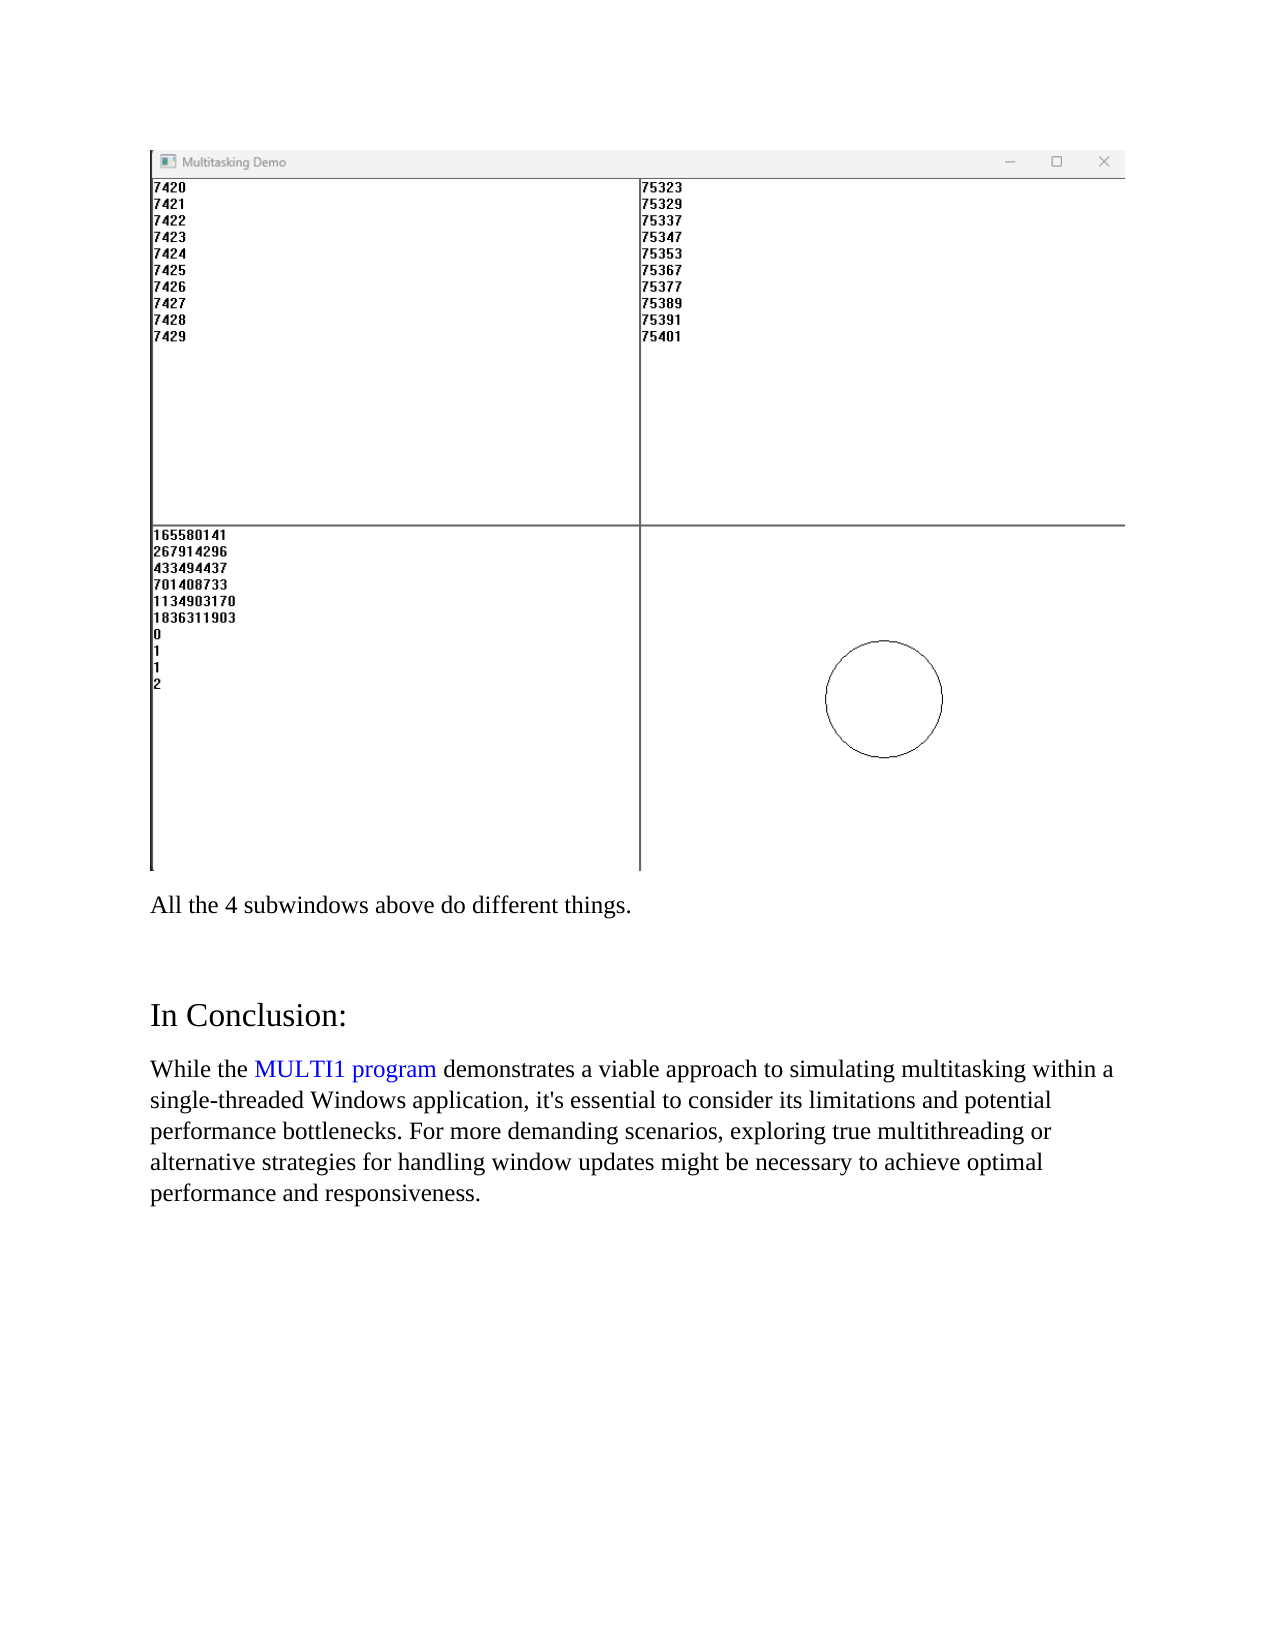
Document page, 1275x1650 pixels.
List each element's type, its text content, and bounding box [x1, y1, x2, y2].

text All the 4 subwindows above do different things. [150, 890, 1125, 919]
picture [150, 150, 1125, 871]
text In Conclusion: [150, 996, 1125, 1034]
text While the MULTI1 program demonstrates a viable approach to simulating multitasking within a single-threaded Windows application, it's essential to consider its limitations and potential performance bottlenecks. For more demanding scenarios, exploring true multithreading or alternative strategies for handling window updates might be necessary to achieve optimal performance and responsiveness. [150, 1054, 1125, 1207]
